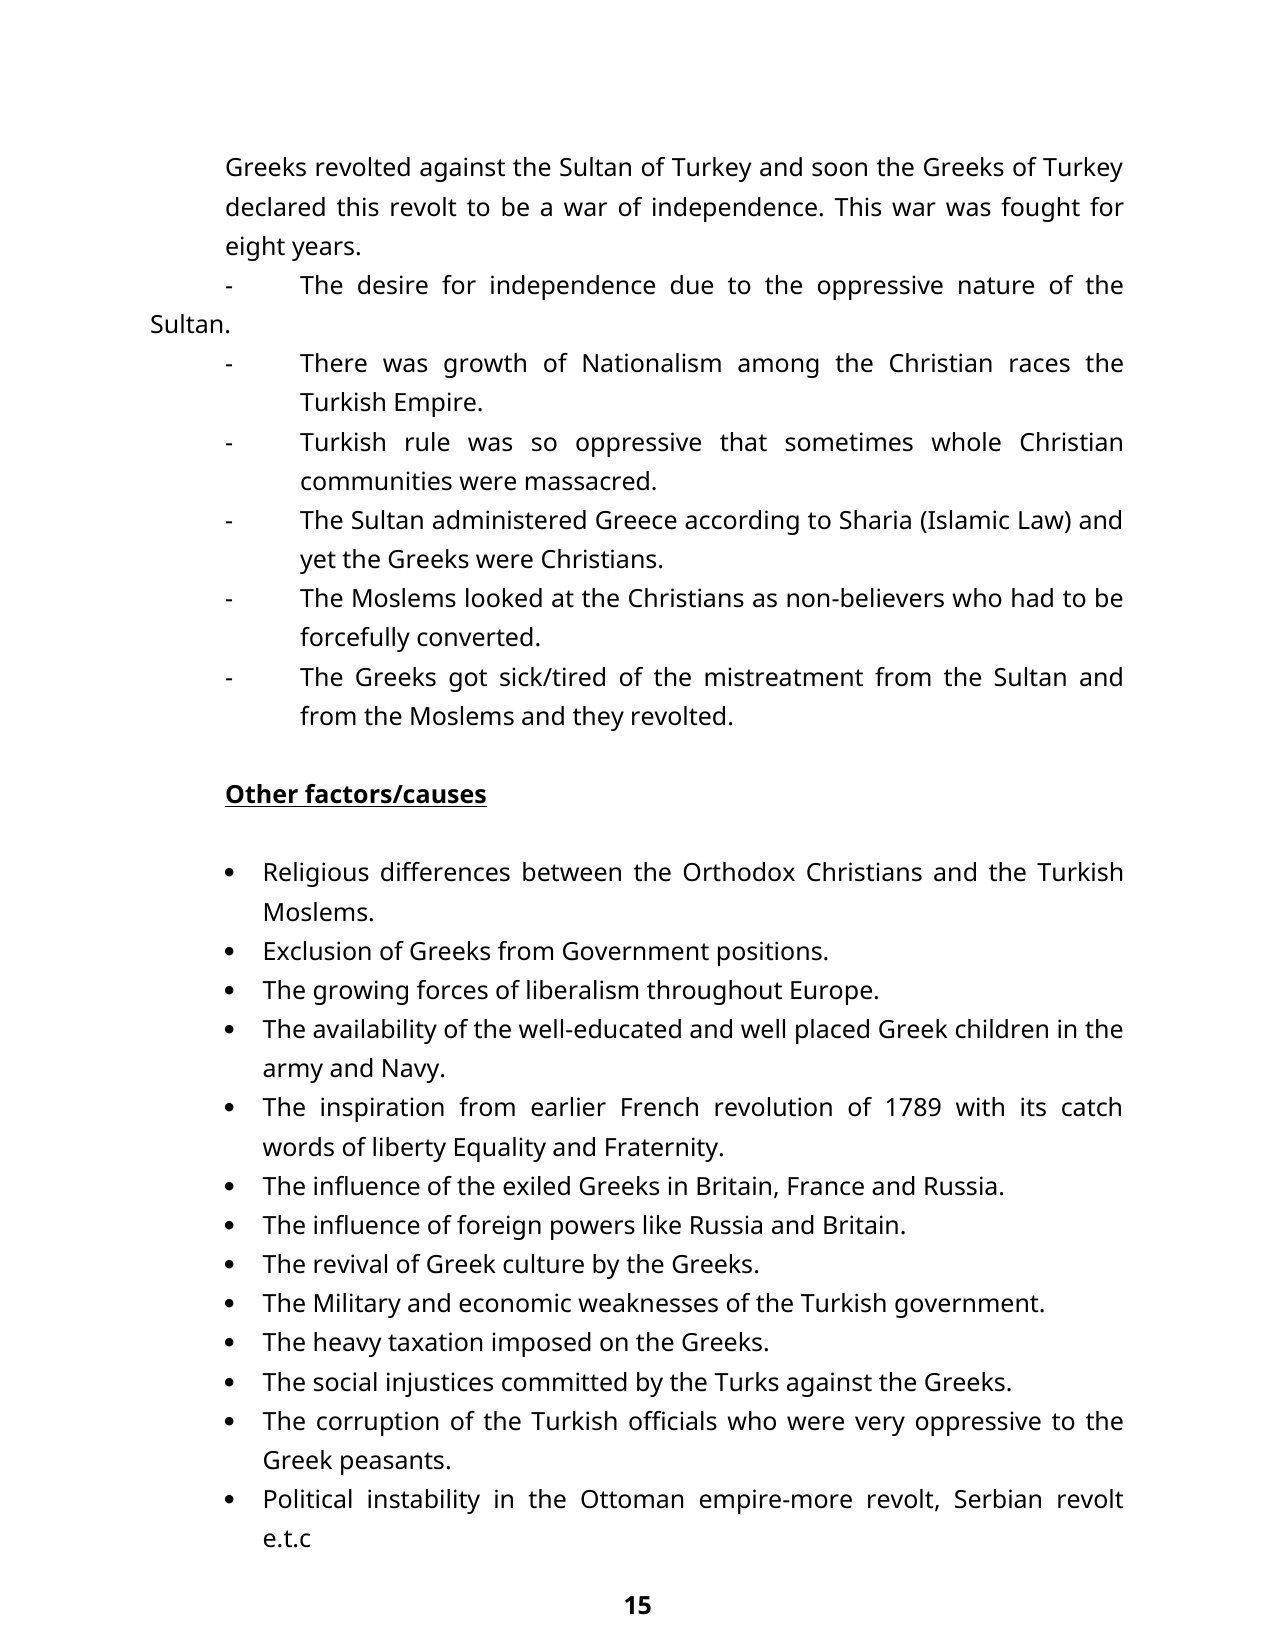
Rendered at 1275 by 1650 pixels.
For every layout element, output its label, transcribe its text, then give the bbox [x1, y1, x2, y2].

list Religious differences between the Orthodox Christians and the Turkish Moslems. [225, 855, 1125, 928]
list The corruption of the Turkish officials who were very oppressive to the Greek peasants. [225, 1403, 1125, 1477]
list The influence of foreign powers like Russia and Britain. [225, 1207, 1125, 1242]
list The availability of the well-educated and well placed Greek children in the army and Navy. [225, 1012, 1125, 1085]
list The Military and economic weaknesses of the Turkish government. [225, 1286, 1125, 1320]
text - The desire for independence due to the oppressive nature of the Sultan. [150, 267, 1125, 341]
list The influence of the exiled Greeks in Britain, France and Russia. [225, 1168, 1125, 1202]
text Other factors/causes [150, 777, 1125, 811]
list The heavy taxation imposed on the Greeks. [225, 1325, 1125, 1359]
list The inspiration from earlier French revolution of 1789 with its catch words of liberty Equality and Fraternity. [225, 1090, 1125, 1163]
list The social injustices committed by the Turks against the Greeks. [225, 1364, 1125, 1398]
text - Turkish rule was so oppressive that sometimes whole Christian communities were massacred. [225, 424, 1125, 497]
text - There was growth of Nationalism among the Christian races the Turkish Empire. [225, 346, 1125, 419]
text - The Sultan administered Greece according to Sharia (Islamic Law) and yet the Greeks were Christians. [225, 502, 1125, 576]
list Political instability in the Ottoman empire-more revolt, Serbian revolt e.t.c [225, 1482, 1125, 1555]
text - The Moslems looked at the Christians as non-believers who had to be forcefully converted. [225, 581, 1125, 654]
text Greeks revolted against the Sultan of Turkey and soon the Greeks of Turkey declared this revolt to be a war of independence. This war was fought for eight years. [225, 150, 1125, 262]
text - The Greeks got sick/tired of the mistreatment from the Sultan and from the Moslems and they revolted. [225, 659, 1125, 732]
list The growing forces of liberalism throughout Europe. [225, 972, 1125, 1007]
list Exclusion of Greeks from Government positions. [225, 933, 1125, 967]
list The revival of Greek culture by the Greeks. [225, 1247, 1125, 1281]
